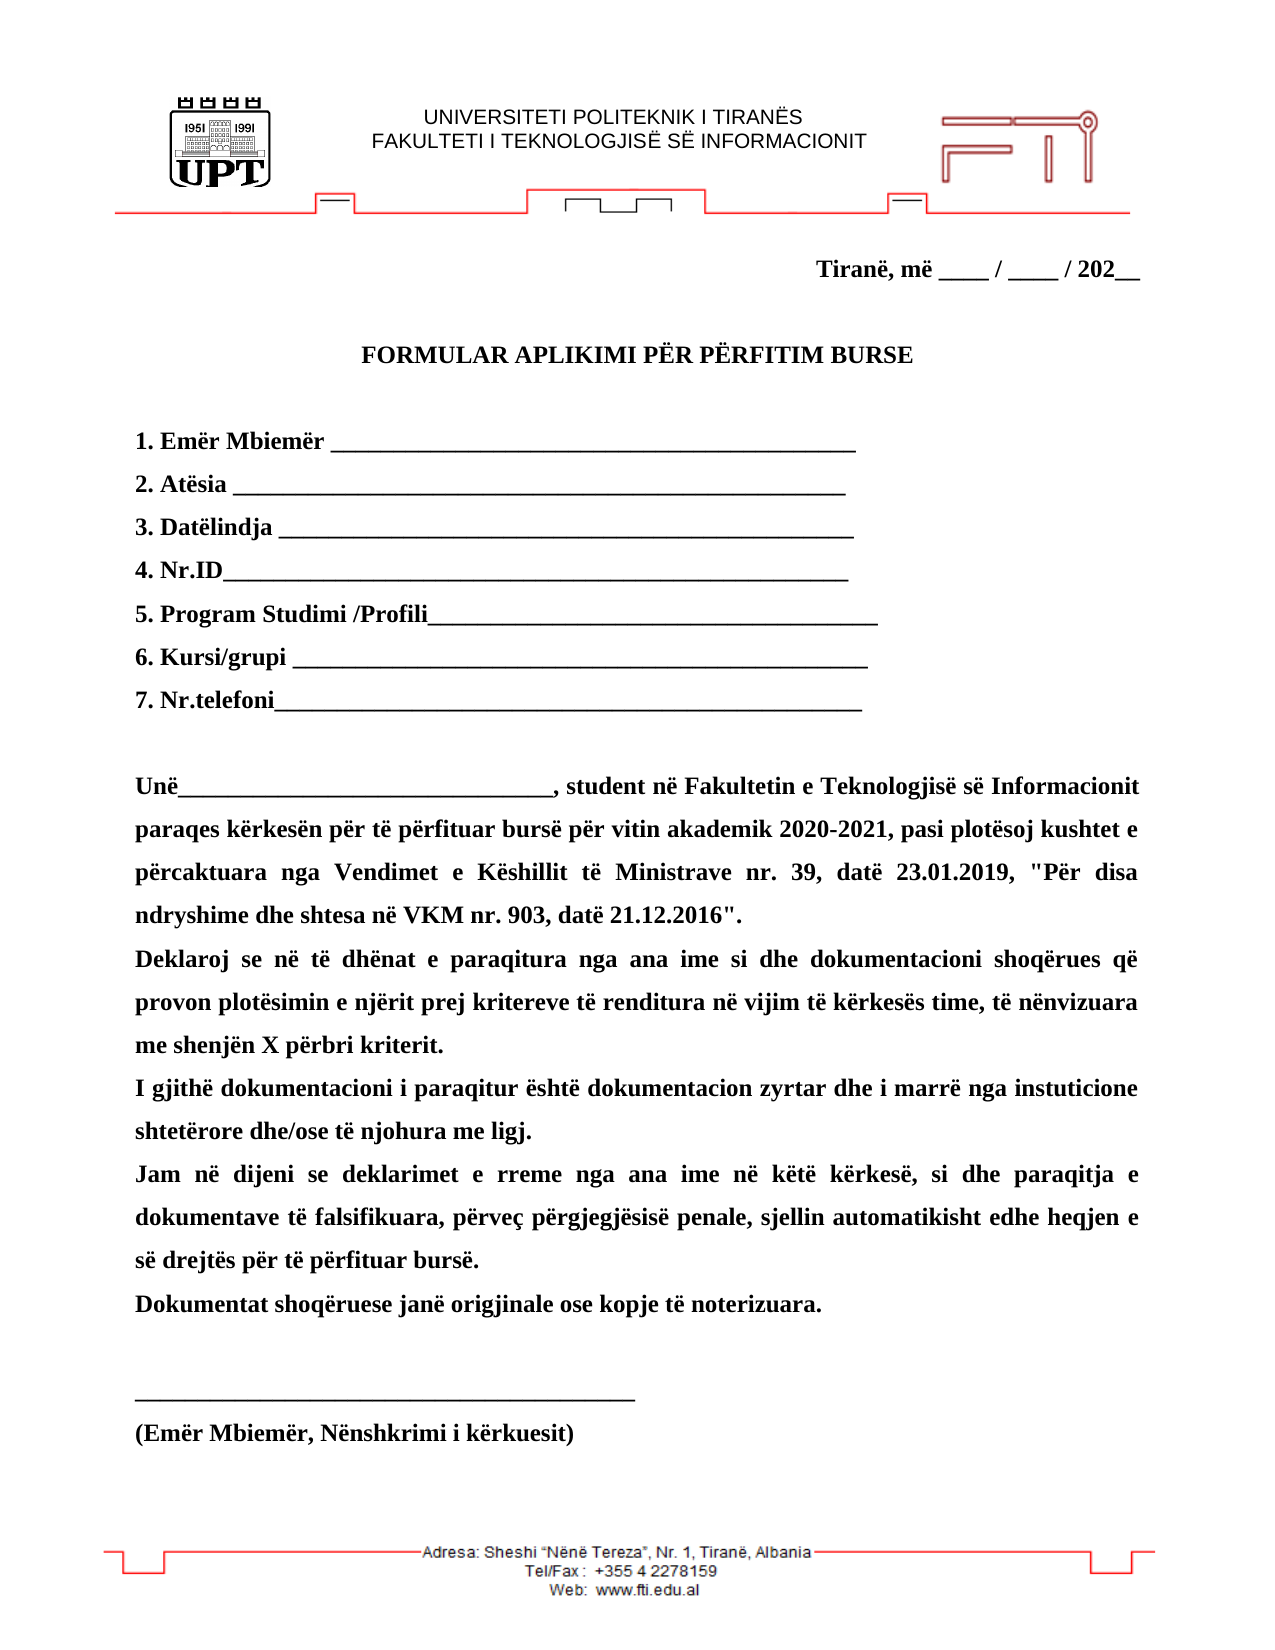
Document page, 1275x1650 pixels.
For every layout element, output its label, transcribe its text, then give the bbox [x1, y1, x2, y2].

text (Emër Mbiemër, Nënshkrimi i kërkuesit) [135, 1418, 1140, 1447]
text 3. Datëlindja ______________________________________________ [135, 512, 1140, 541]
text FORMULAR APLIKIMI PËR PËRFITIM BURSE [135, 340, 1140, 369]
text I gjithë dokumentacioni i paraqitur është dokumentacion zyrtar dhe i marrë nga instuticione shtetërore dhe/ose të njohura me ligj. [135, 1073, 1140, 1145]
picture [938, 107, 1101, 185]
text ________________________________________ [135, 1375, 1140, 1404]
text Tiranë, më ____ / ____ / 202__ [135, 254, 1140, 282]
text Unë______________________________, student në Fakultetin e Teknologjisë së Informacionit paraqes kërkesën për të përfituar bursë për vitin akademik 2020-2021, pasi plotësoj kushtet e përcaktuara nga Vendimet e Këshillit të Ministrave nr. 39, datë 23.01.2019, "Për disa ndryshime dhe shtesa në VKM nr. 903, datë 21.12.2016". [135, 771, 1140, 929]
text 6. Kursi/grupi ______________________________________________ [135, 642, 1140, 671]
text 5. Program Studimi /Profili____________________________________ [135, 599, 1140, 627]
text 1. Emër Mbiemër __________________________________________ [135, 426, 1140, 455]
text 4. Nr.ID__________________________________________________ [135, 556, 1140, 584]
picture [114, 187, 1131, 215]
picture [102, 1540, 1155, 1596]
text 7. Nr.telefoni_______________________________________________ [135, 685, 1140, 714]
text Deklaroj se në të dhënat e paraqitura nga ana ime si dhe dokumentacioni shoqërues që provon plotësimin e njërit prej kritereve të renditura në vijim të kërkesës time, të nënvizuara me shenjën X përbri kriterit. [135, 944, 1140, 1059]
text Dokumentat shoqëruese janë origjinale ose kopje të noterizuara. [135, 1289, 1140, 1317]
text 2. Atësia _________________________________________________ [135, 469, 1140, 498]
text Jam në dijeni se deklarimet e rreme nga ana ime në këtë kërkesë, si dhe paraqitja e dokumentave të falsifikuara, përveç përgjegjësisë penale, sjellin automatikisht edhe heqjen e së drejtës për të përfituar bursë. [135, 1159, 1140, 1274]
